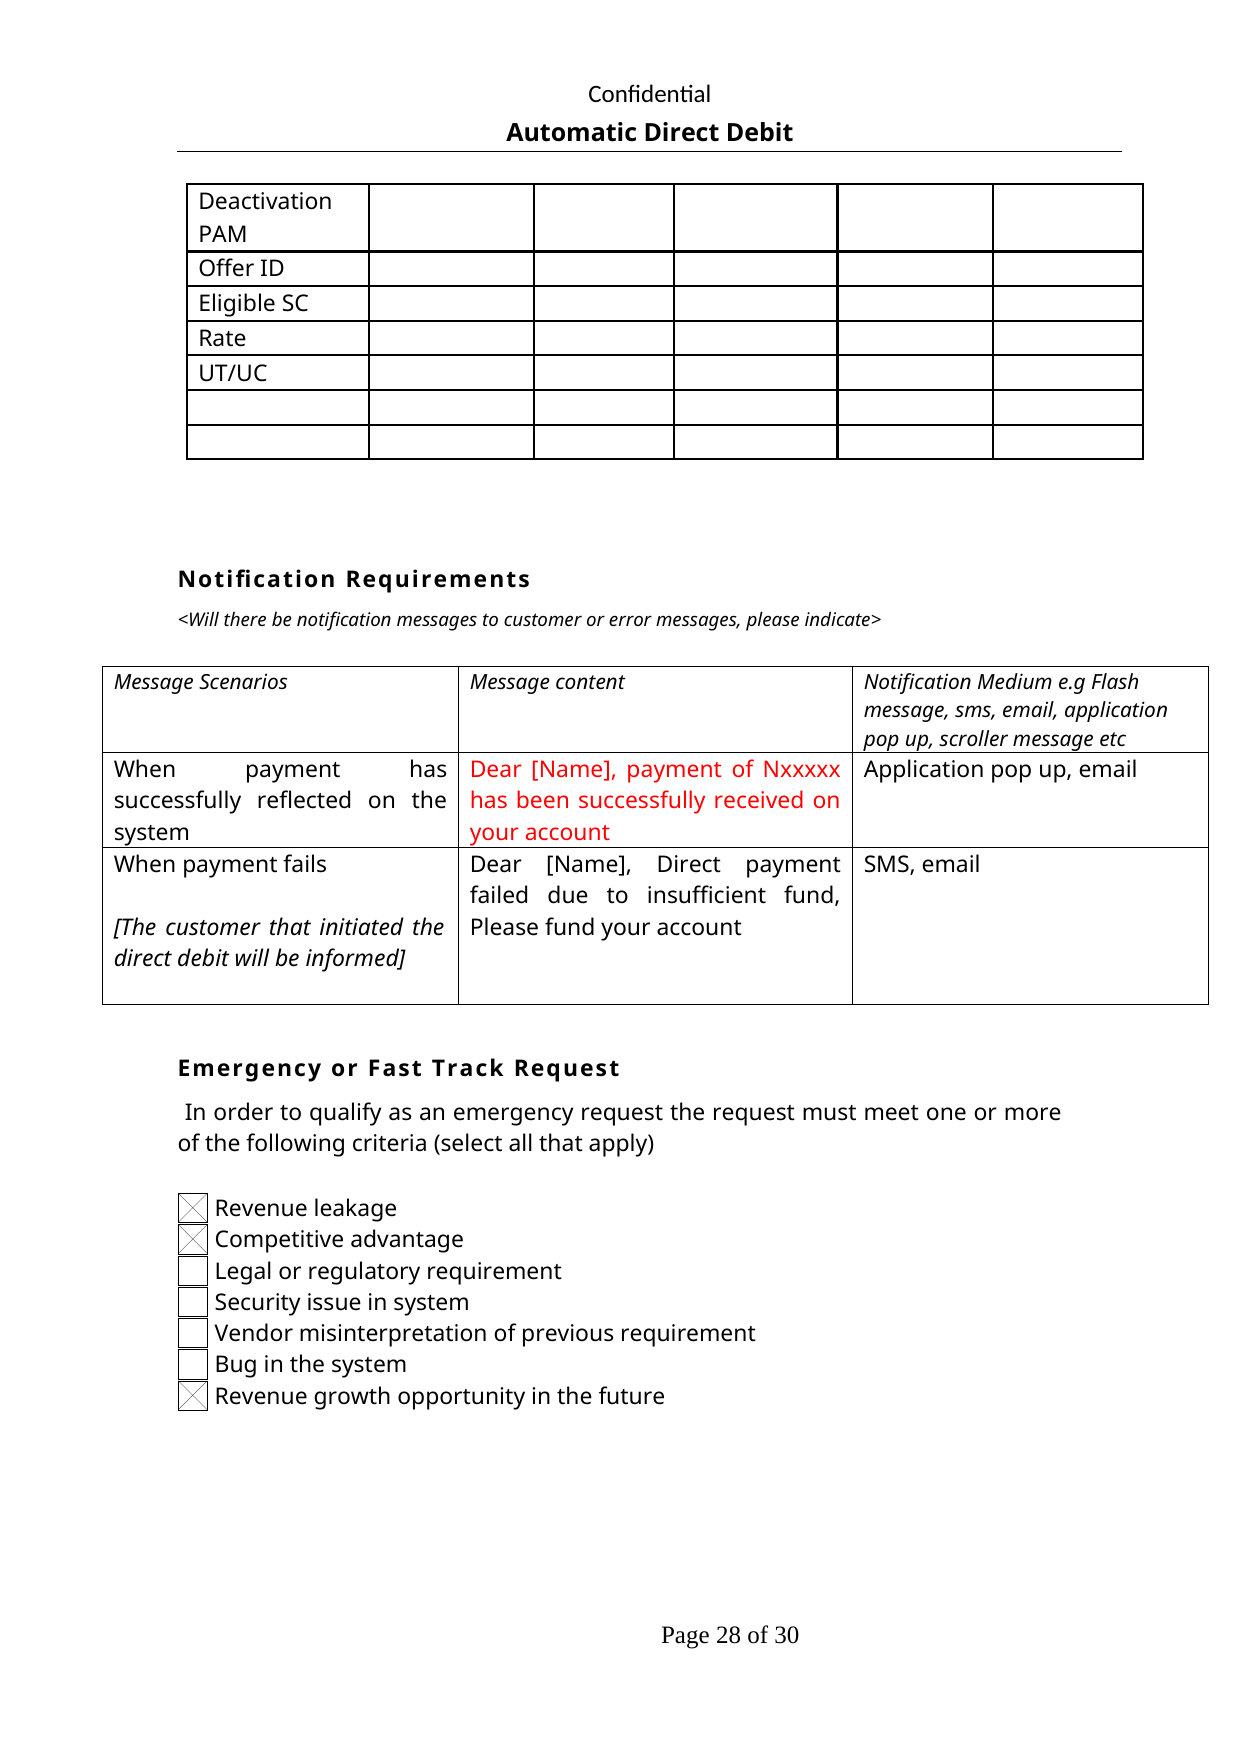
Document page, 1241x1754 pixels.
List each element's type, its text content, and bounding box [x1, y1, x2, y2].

table_cell [994, 253, 1142, 285]
table_cell [994, 391, 1142, 424]
table_cell [839, 322, 992, 354]
table_cell Eligible SC [188, 287, 368, 320]
table_cell Deactivation PAM [188, 185, 368, 250]
table_cell [188, 391, 368, 424]
table_cell [535, 426, 673, 458]
table_cell [839, 426, 992, 458]
table_cell Offer ID [188, 253, 368, 285]
table_cell [370, 185, 533, 250]
subtitle Notification Requirements [177, 562, 1063, 594]
table_cell [675, 426, 836, 458]
table_cell [675, 356, 836, 389]
table_header Message Scenarios [103, 667, 458, 752]
table_cell [994, 322, 1142, 354]
table_cell [675, 253, 836, 285]
table_cell [370, 253, 533, 285]
table_cell [675, 185, 836, 250]
text Legal or regulatory requirement [177, 1255, 1063, 1286]
table_cell SMS, email [853, 848, 1208, 1004]
table_cell [994, 287, 1142, 320]
table_cell [535, 356, 673, 389]
text In order to qualify as an emergency request the request must meet one or more of the following criteria (select all that apply) [177, 1096, 1063, 1158]
table_cell [535, 322, 673, 354]
table_cell [370, 287, 533, 320]
table_cell [839, 253, 992, 285]
text Revenue growth opportunity in the future [208, 1380, 1063, 1411]
table_cell Dear [Name], payment of Nxxxxx has been successfully received on your account [459, 753, 852, 847]
text Competitive advantage [177, 1223, 1063, 1255]
text Security issue in system [177, 1286, 1063, 1317]
table_cell UT/UC [188, 356, 368, 389]
table_cell [370, 356, 533, 389]
table_cell [535, 287, 673, 320]
text Vendor misinterpretation of previous requirement [177, 1317, 1063, 1348]
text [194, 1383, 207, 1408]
table_cell [994, 356, 1142, 389]
table_cell [675, 322, 836, 354]
table_cell [370, 322, 533, 354]
table_cell [370, 391, 533, 424]
table_cell Dear [Name], Direct payment failed due to insufficient fund, Please fund your account [459, 848, 852, 1004]
table_cell When payment fails [The customer that initiated the direct debit will be informed] [103, 848, 458, 1004]
table_header Notification Medium e.g Flash message, sms, email, application pop up, scroller message etc [853, 667, 1208, 752]
table_cell [675, 287, 836, 320]
table_cell Rate [188, 322, 368, 354]
table_cell [535, 185, 673, 250]
subtitle Emergency or Fast Track Request [177, 1052, 1063, 1083]
table_cell [994, 426, 1142, 458]
text Bug in the system [177, 1348, 1063, 1380]
table_cell [994, 185, 1142, 250]
table_cell [839, 356, 992, 389]
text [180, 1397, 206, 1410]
table_cell [675, 391, 836, 424]
table_cell [535, 391, 673, 424]
table_cell [188, 426, 368, 458]
table_header Message content [459, 667, 852, 752]
table_cell [535, 253, 673, 285]
text <Will there be notification messages to customer or error messages, please indicate> [177, 606, 1063, 632]
text Revenue leakage [177, 1192, 1063, 1223]
table_cell [839, 391, 992, 424]
table_cell When payment has successfully reflected on the system [103, 753, 458, 847]
table_cell [370, 426, 533, 458]
table_cell [839, 185, 992, 250]
table_cell Application pop up, email [853, 753, 1208, 847]
table_cell [839, 287, 992, 320]
